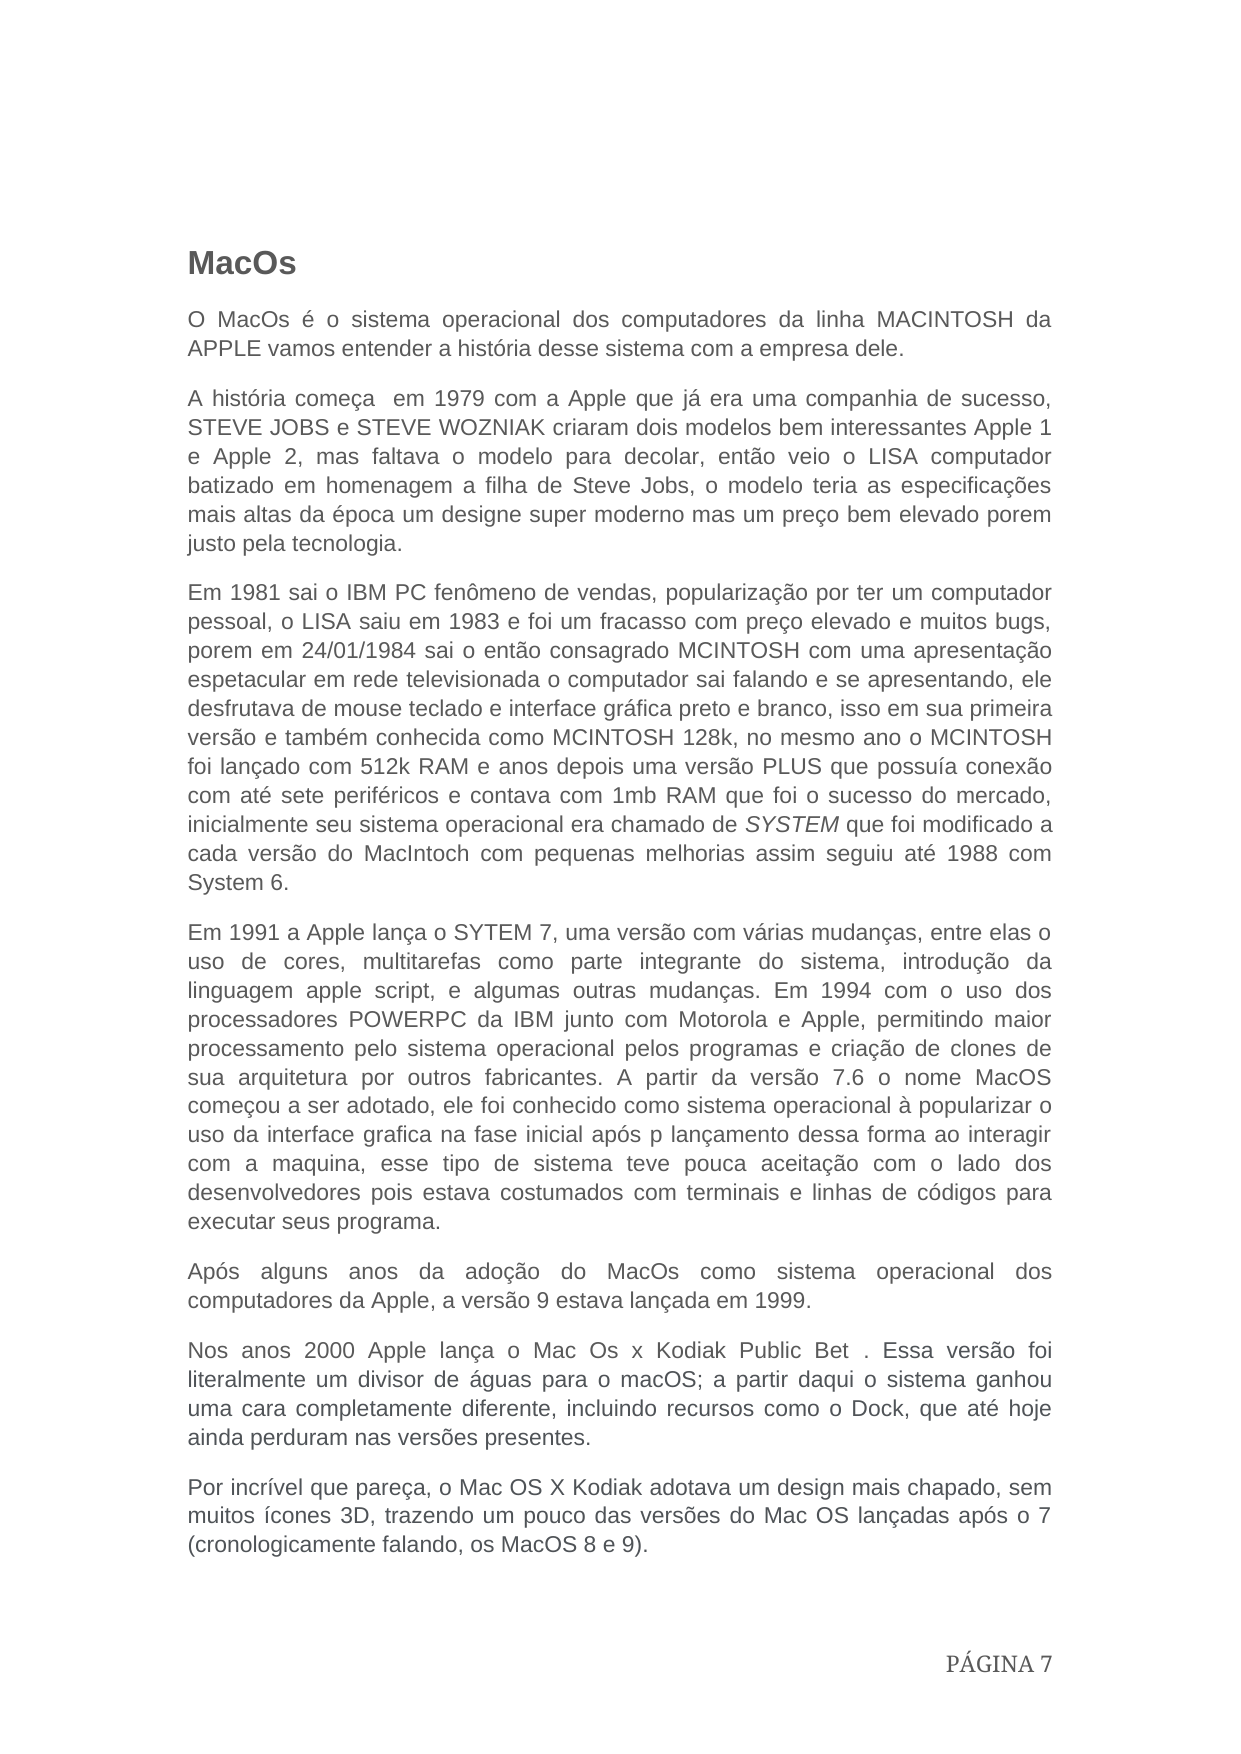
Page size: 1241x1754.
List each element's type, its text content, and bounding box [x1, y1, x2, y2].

text A história começa em 1979 com a Apple que já era uma companhia de sucesso, STEVE JOBS e STEVE WOZNIAK criaram dois modelos bem interessantes Apple 1 e Apple 2, mas faltava o modelo para decolar, então veio o LISA computador batizado em homenagem a filha de Steve Jobs, o modelo teria as especificações mais altas da época um designe super moderno mas um preço bem elevado porem justo pela tecnologia. [187, 385, 1053, 556]
text Por incrível que pareça, o Mac OS X Kodiak adotava um design mais chapado, sem muitos ícones 3D, trazendo um pouco das versões do Mac OS lançadas após o 7 (cronologicamente falando, os MacOS 8 e 9). [187, 1473, 1053, 1558]
text MacOs [187, 243, 1053, 281]
text Em 1991 a Apple lança o SYTEM 7, uma versão com várias mudanças, entre elas o uso de cores, multitarefas como parte integrante do sistema, introdução da linguagem apple script, e algumas outras mudanças. Em 1994 com o uso dos processadores POWERPC da IBM junto com Motorola e Apple, permitindo maior processamento pelo sistema operacional pelos programas e criação de clones de sua arquitetura por outros fabricantes. A partir da versão 7.6 o nome MacOS começou a ser adotado, ele foi conhecido como sistema operacional à popularizar o uso da interface grafica na fase inicial após p lançamento dessa forma ao interagir com a maquina, esse tipo de sistema teve pouca aceitação com o lado dos desenvolvedores pois estava costumados com terminais e linhas de códigos para executar seus programa. [187, 919, 1053, 1235]
text O MacOs é o sistema operacional dos computadores da linha MACINTOSH da APPLE vamos entender a história desse sistema com a empresa dele. [187, 306, 1053, 361]
text Nos anos 2000 Apple lança o Mac Os x Kodiak Public Bet . Essa versão foi literalmente um divisor de águas para o macOS; a partir daqui o sistema ganhou uma cara completamente diferente, incluindo recursos como o Dock, que até hoje ainda perduram nas versões presentes. [187, 1337, 1053, 1450]
text Em 1981 sai o IBM PC fenômeno de vendas, popularização por ter um computador pessoal, o LISA saiu em 1983 e foi um fracasso com preço elevado e muitos bugs, porem em 24/01/1984 sai o então consagrado MCINTOSH com uma apresentação espetacular em rede televisionada o computador sai falando e se apresentando, ele desfrutava de mouse teclado e interface gráfica preto e branco, isso em sua primeira versão e também conhecida como MCINTOSH 128k, no mesmo ano o MCINTOSH foi lançado com 512k RAM e anos depois uma versão PLUS que possuía conexão com até sete periféricos e contava com 1mb RAM que foi o sucesso do mercado, inicialmente seu sistema operacional era chamado de SYSTEM que foi modificado a cada versão do MacIntoch com pequenas melhorias assim seguiu até 1988 com System 6. [187, 579, 1053, 895]
text Após alguns anos da adoção do MacOs como sistema operacional dos computadores da Apple, a versão 9 estava lançada em 1999. [187, 1258, 1053, 1313]
